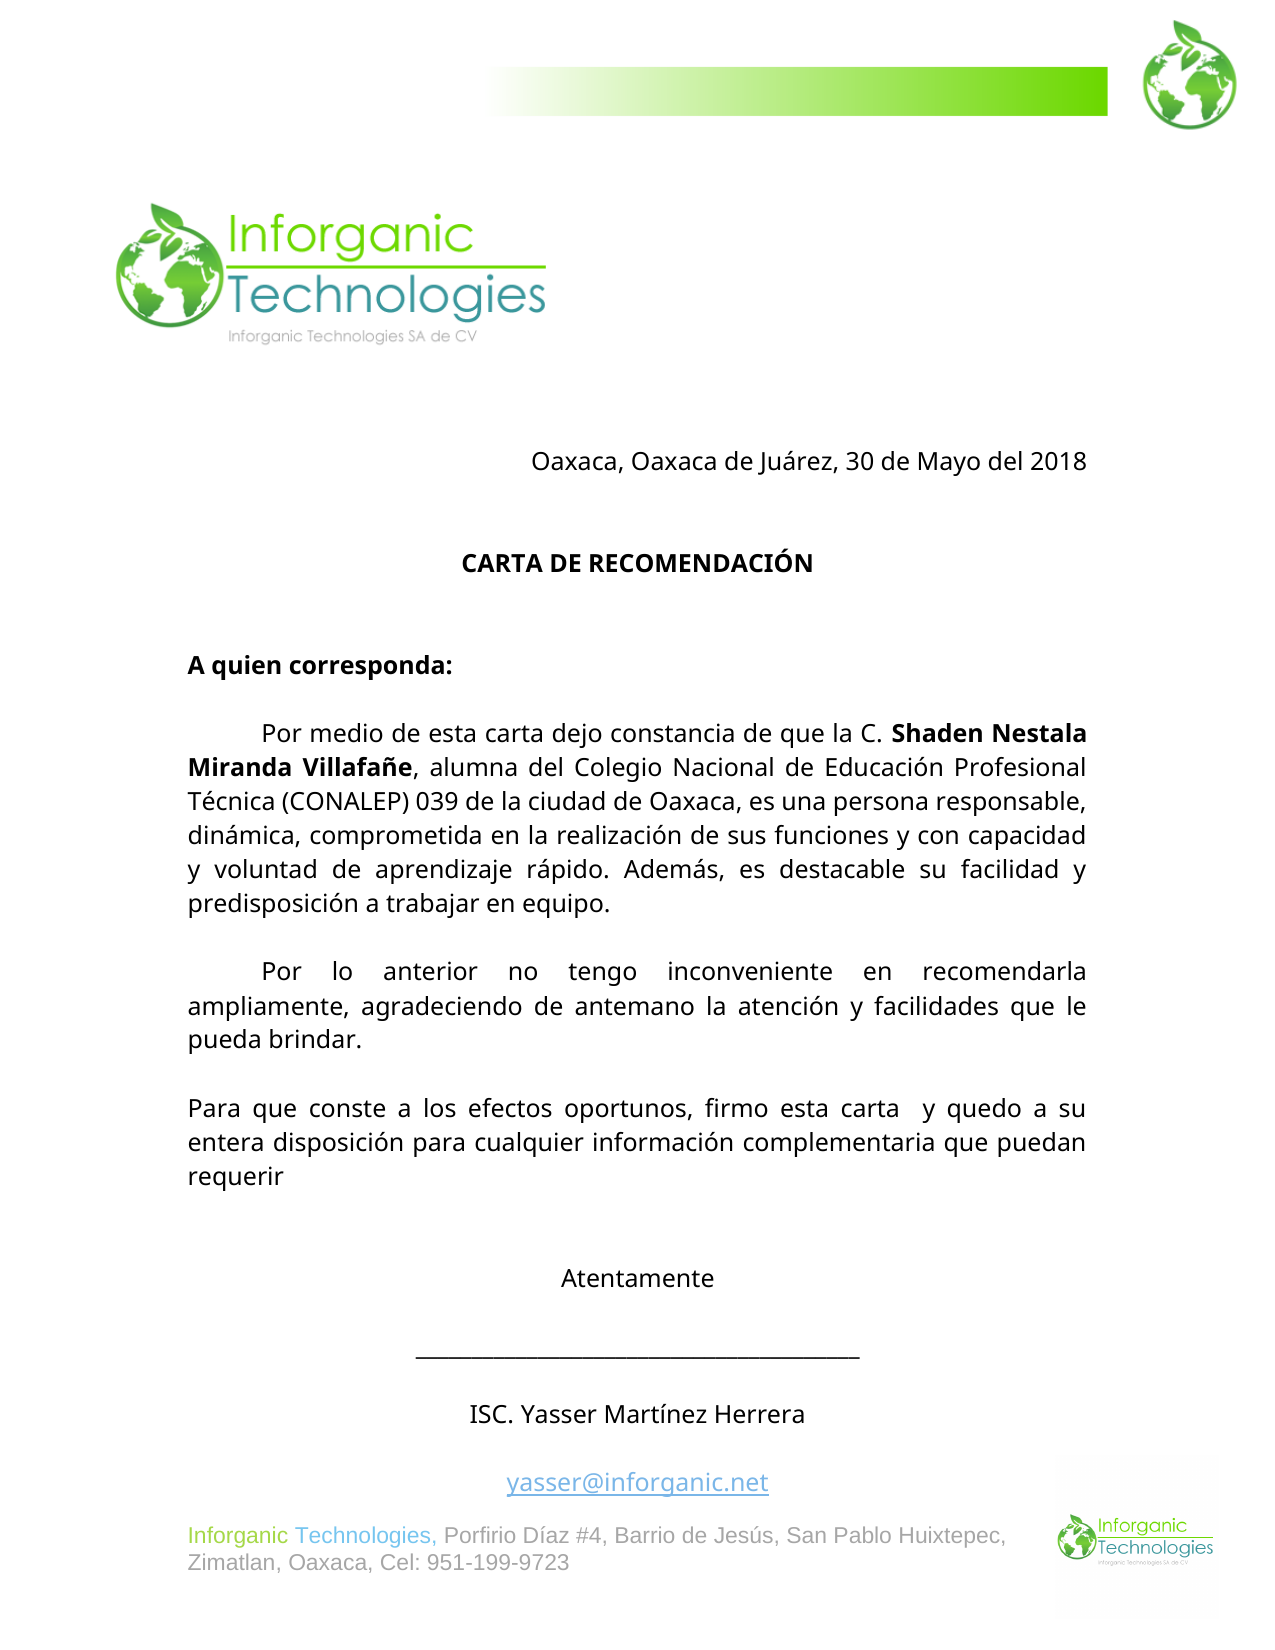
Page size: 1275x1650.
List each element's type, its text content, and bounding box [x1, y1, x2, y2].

text ________________________________________ [187, 1329, 1087, 1363]
text Por medio de esta carta dejo constancia de que la C. Shaden Nestala Miranda Villafañe, alumna del Colegio Nacional de Educación Profesional Técnica (CONALEP) 039 de la ciudad de Oaxaca, es una persona responsable, dinámica, comprometida en la realización de sus funciones y con capacidad y voluntad de aprendizaje rápido. Además, es destacable su facilidad y predisposición a trabajar en equipo. [187, 716, 1087, 920]
text Oaxaca, Oaxaca de Juárez, 30 de Mayo del 2018 [187, 443, 1087, 477]
text Atentamente [187, 1261, 1087, 1295]
text yasser@inforganic.net [187, 1465, 1087, 1499]
text ISC. Yasser Martínez Herrera [187, 1397, 1087, 1431]
text Por lo anterior no tengo inconveniente en recomendarla ampliamente, agradeciendo de antemano la atención y facilidades que le pueda brindar. [187, 954, 1087, 1056]
text CARTA DE RECOMENDACIÓN [187, 545, 1087, 579]
picture [1055, 1455, 1219, 1619]
picture [109, 142, 563, 492]
picture [300, 18, 1238, 132]
text Para que conste a los efectos oportunos, firmo esta carta y quedo a su entera disposición para cualquier información complementaria que puedan requerir [187, 1090, 1087, 1192]
text A quien corresponda: [187, 647, 1087, 682]
